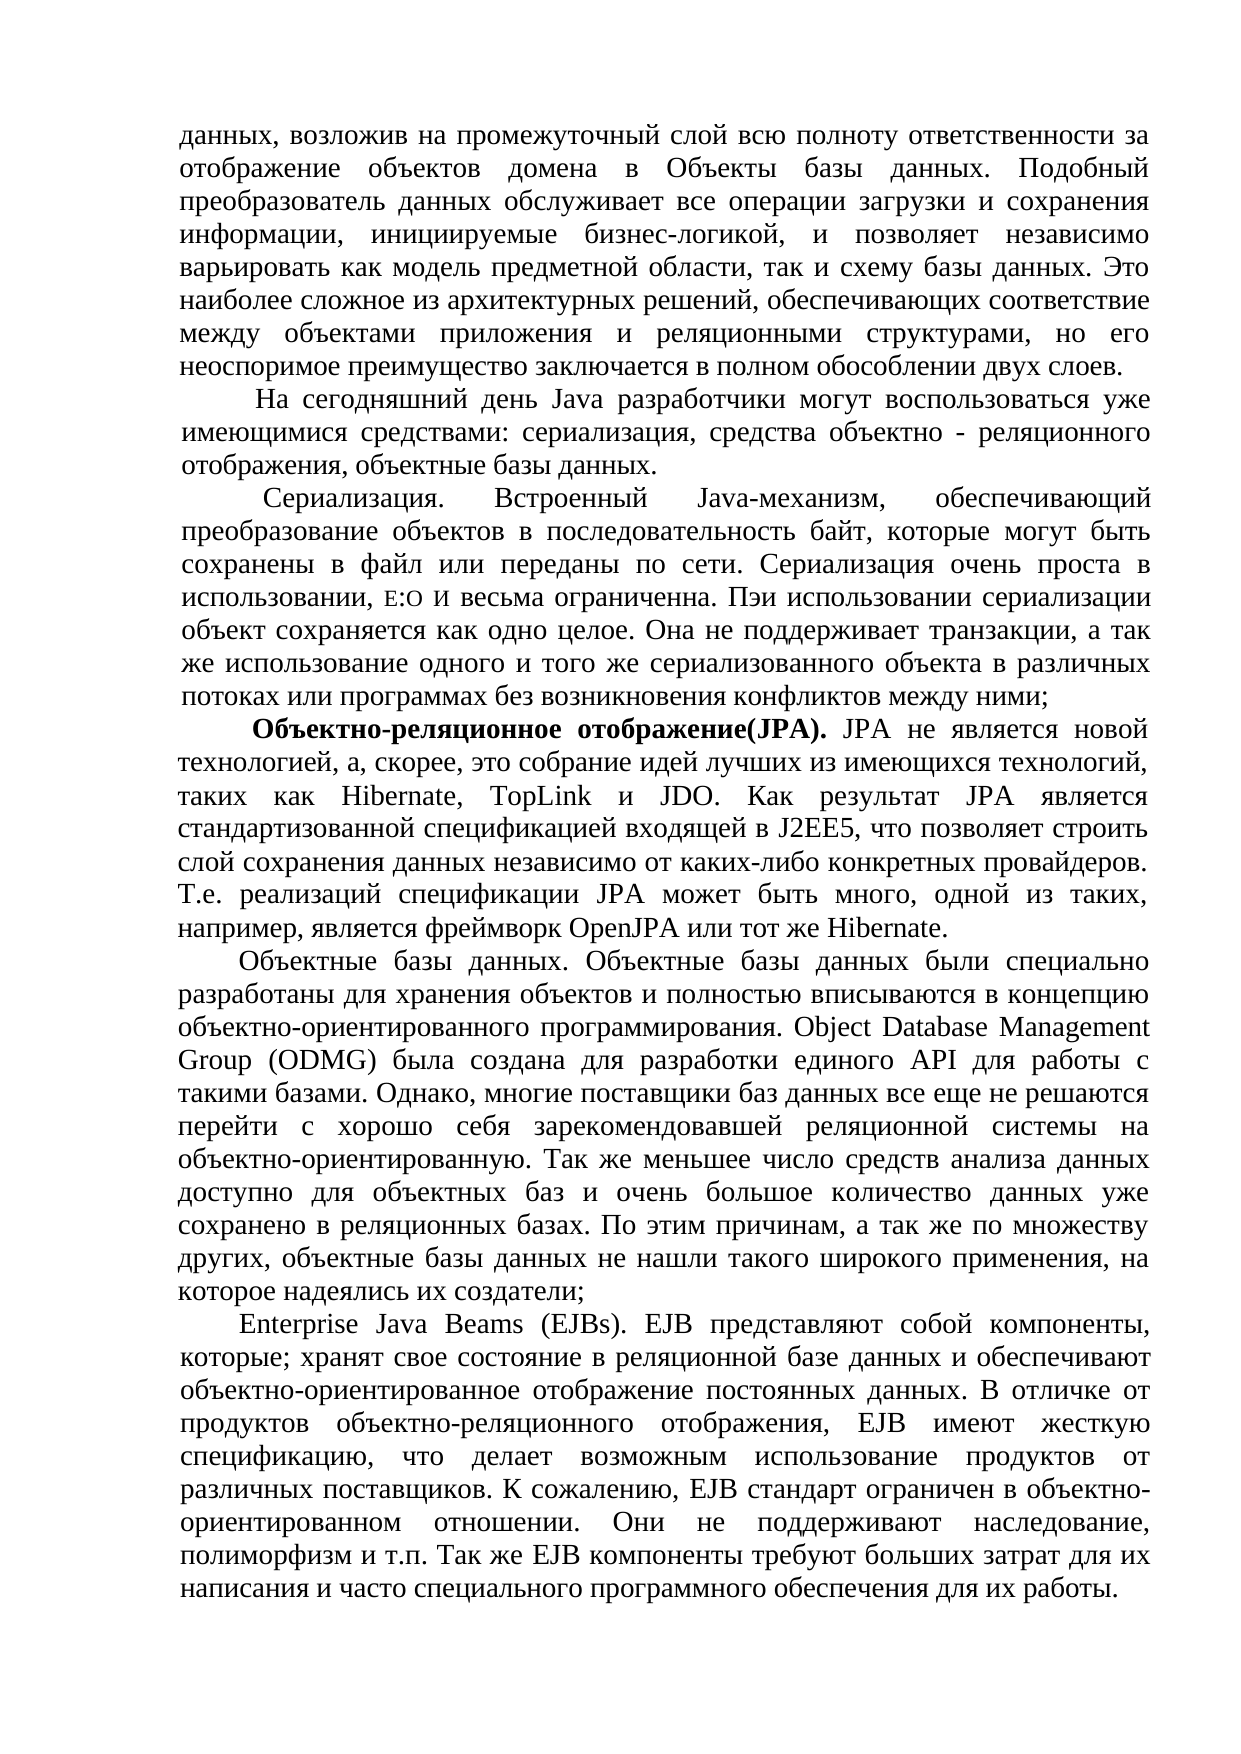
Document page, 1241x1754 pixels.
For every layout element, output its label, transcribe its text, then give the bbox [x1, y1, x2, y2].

text Объектно-реляционное отображение(JРА). JPA не является новой технологией, а, скорее, это собрание идей лучших из имеющихся технологий, таких как Hibernate, TopLink и JDO. Как результат JPA является стандартизованной спецификацией входящей в J2EE5, что позволяет строить слой сохранения данных независимо от каких-либо конкретных провайдеров. Т.е. реализаций спецификации JPA может быть много, одной из таких, например, является фреймворк OpenJPA или тот же Hibernate. [177, 712, 1148, 944]
text Объектные базы данных. Объектные базы данных были специально разработаны для хранения объектов и полностью вписываются в концепцию объектно-ориентированного программирования. Object Database Management Group (ODMG) была создана для разработки единого АРІ для работы с такими базами. Однако, многие поставщики баз данных все еще не решаются перейти с хорошо себя зарекомендовавшей реляционной системы на объектно-ориентированную. Так же меньшее число средств анализа данных доступно для объектных баз и очень большое количество данных уже сохранено в реляционных базах. По этим причинам, а так же по множеству других, объектные базы данных не нашли такого широкого применения, на которое надеялись их создатели; [178, 944, 1150, 1307]
text Enterprise Java Beams (EJBs). EJB представляют собой компоненты, которые; хранят свое состояние в реляционной базе данных и обеспечивают объектно-ориентированное отображение постоянных данных. В отличке от продуктов объектно-реляционного отображения, EJB имеют жесткую спецификацию, что делает возможным использование продуктов от различных поставщиков. К сожалению, EJB стандарт ограничен в объектно-ориентированном отношении. Они не поддерживают наследование, полиморфизм и т.п. Так же EJB компоненты требуют больших затрат для их написания и часто специального программного обеспечения для их работы. [180, 1307, 1151, 1604]
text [179, 118, 1150, 382]
text На сегодняшний день Java разработчики могут воспользоваться уже имеющимися средствами: сериализация, средства объектно - реляционного отображения, объектные базы данных. [181, 382, 1151, 481]
text Сериализация. Встроенный Java-механизм, обеспечивающий преобразование объектов в последовательность байт, которые могут быть сохранены в файл или переданы по сети. Сериализация очень проста в использовании, е:о и весьма ограниченна. Пэи использовании сериализации объект сохраняется как одно целое. Она не поддерживает транзакции, а так же использование одного и того же сериализованного объекта в различных потоках или программах без возникновения конфликтов между ними; [181, 481, 1152, 712]
